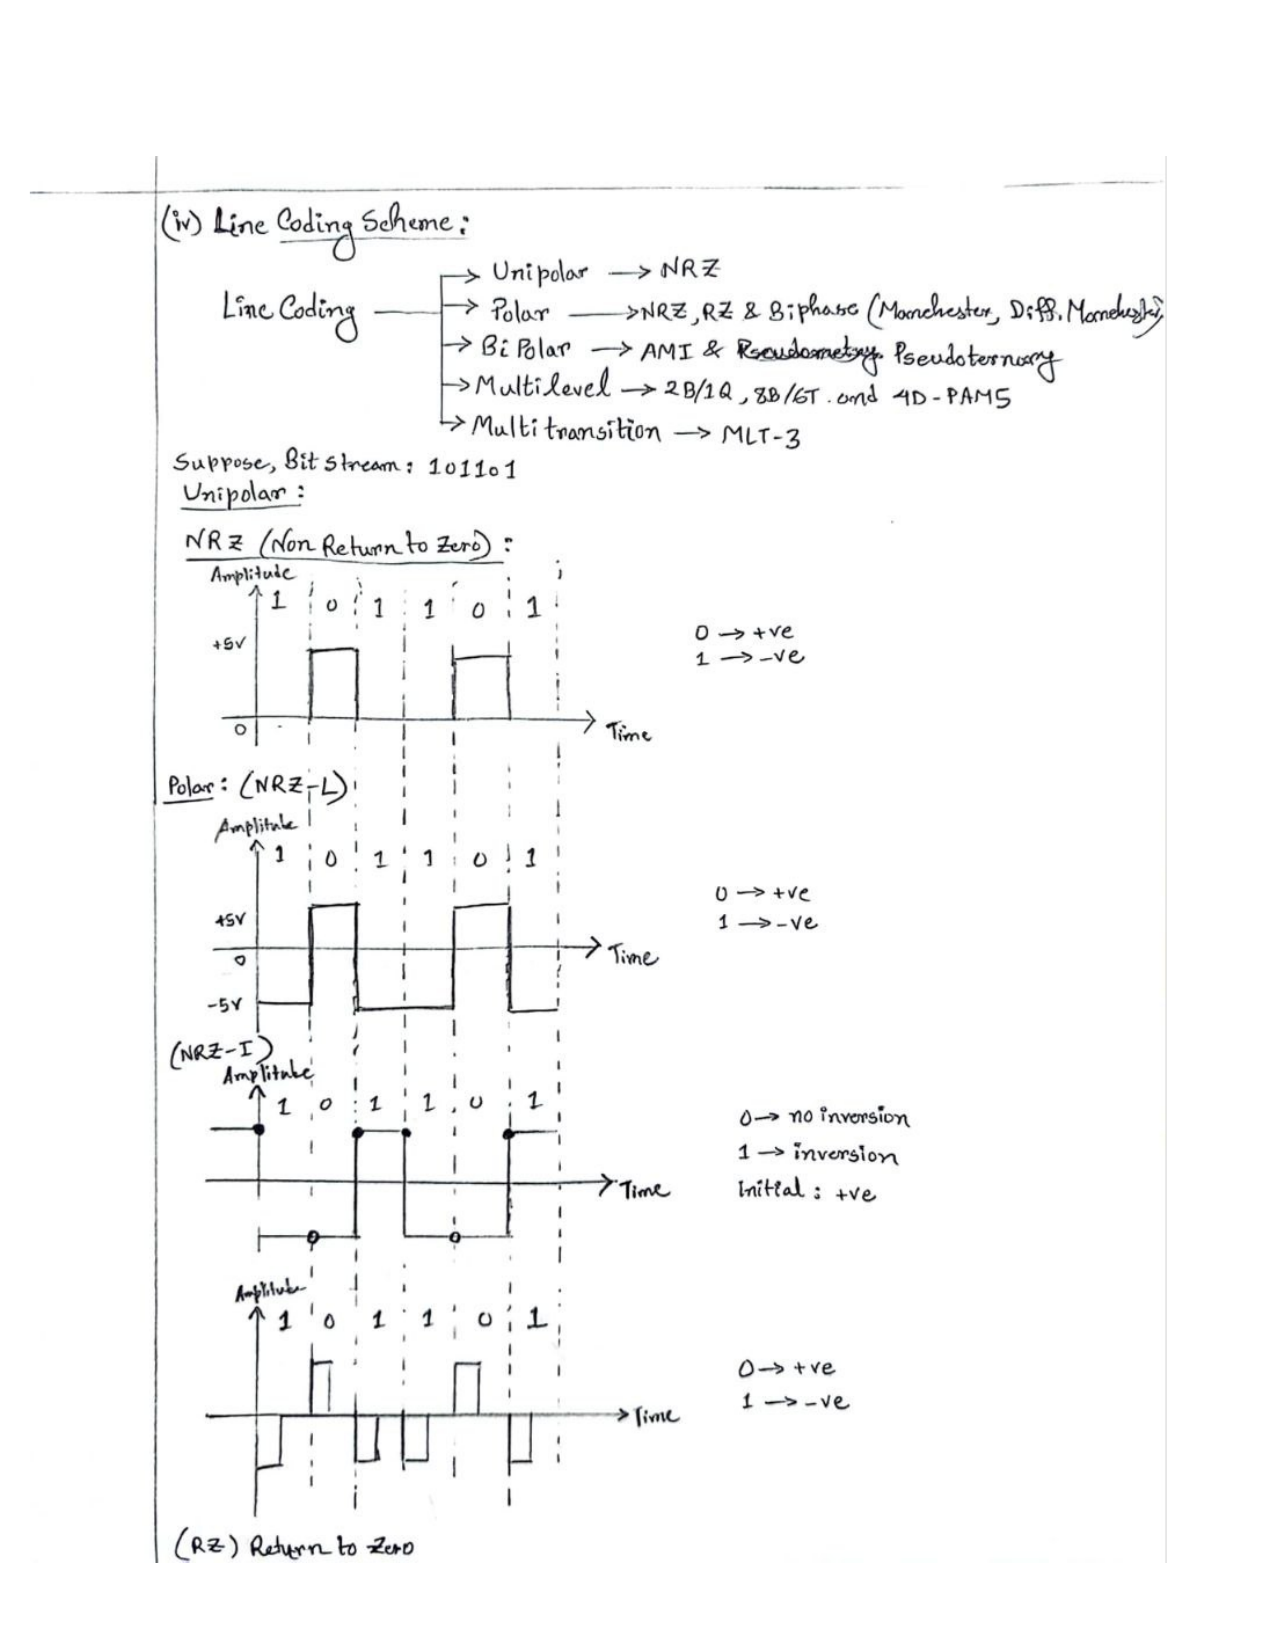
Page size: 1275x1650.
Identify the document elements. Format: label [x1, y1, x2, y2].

picture [29, 156, 1167, 1563]
